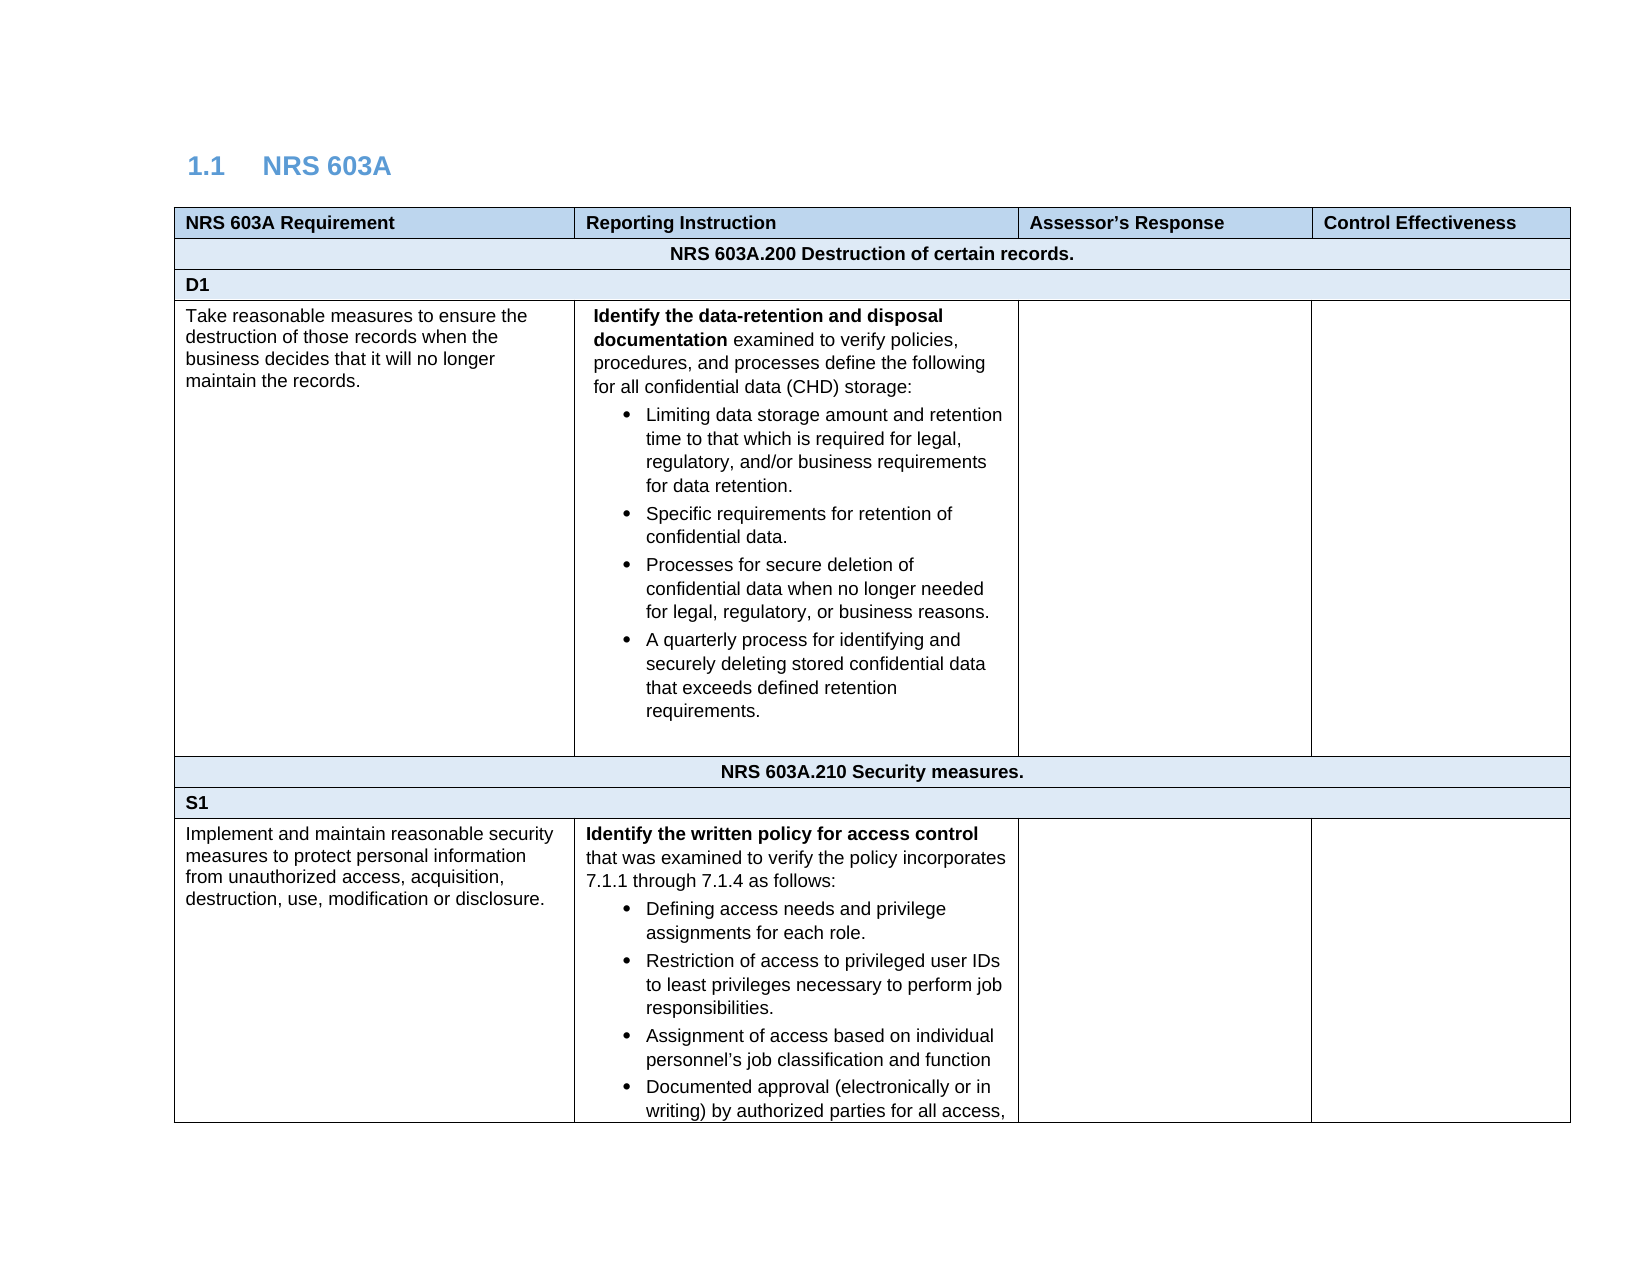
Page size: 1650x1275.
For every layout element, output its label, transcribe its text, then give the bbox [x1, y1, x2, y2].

table_cell NRS 603A.200 Destruction of certain records. [175, 239, 1570, 269]
table_header NRS 603A Requirement [175, 208, 574, 238]
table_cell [175, 819, 574, 1122]
table_header Reporting Instruction [575, 208, 1018, 238]
table_cell Take reasonable measures to ensure the destruction of those records when the business decides that it will no longer maintain the records. [175, 301, 574, 756]
table_cell D1 [175, 270, 1570, 299]
table_cell Identify the data-retention and disposal documentation examined to verify policies, procedures, and processes define the following for all confidential data (CHD) storage: Limiting data storage amount and retention time to that which is required for legal, regulatory, and/or business requirements for data retention. Specific requirements for retention of confidential data. Processes for secure deletion of confidential data when no longer needed for legal, regulatory, or business reasons. A quarterly process for identifying and securely deleting stored confidential data that exceeds defined retention requirements. [575, 301, 1018, 756]
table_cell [575, 819, 1018, 1122]
list NRS 603A [187, 150, 1500, 181]
table_cell [1019, 301, 1311, 756]
table_cell NRS 603A.210 Security measures. [175, 757, 1570, 787]
table_header Assessor’s Response [1019, 208, 1312, 238]
table_cell [1312, 301, 1570, 756]
table_header Control Effectiveness [1313, 208, 1570, 238]
table_cell [1312, 819, 1570, 1122]
table_cell S1 [175, 788, 1570, 818]
table_cell [1019, 819, 1311, 1122]
